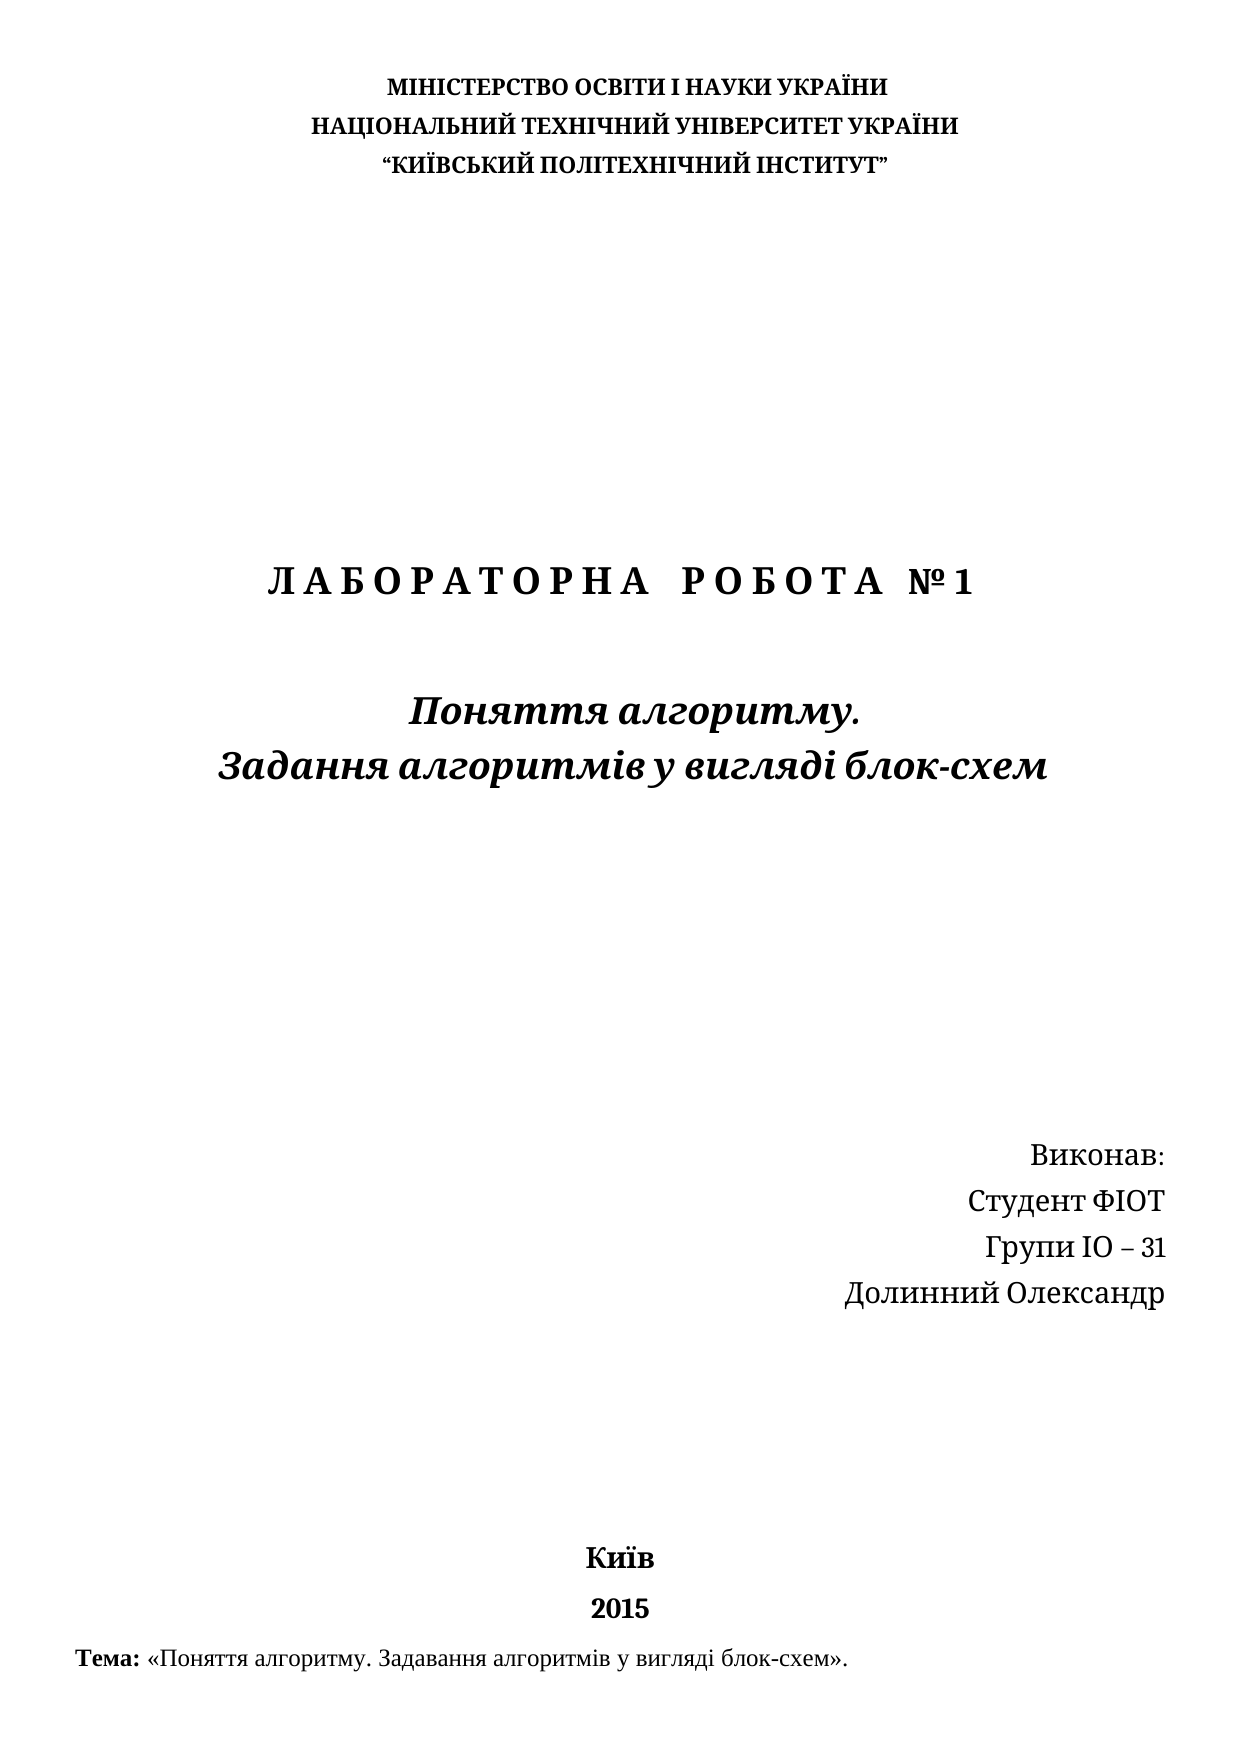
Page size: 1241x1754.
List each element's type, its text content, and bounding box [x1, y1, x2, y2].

text Тема: «Поняття алгоритму. Задавання алгоритмів у вигляді блок-схем». [75, 1643, 1165, 1672]
text МІНІСТЕРСТВО ОСВІТИ І НАУКИ УКРАЇНИ [104, 75, 1165, 101]
text “КИЇВСЬКИЙ ПОЛІТЕХНІЧНИЙ ІНСТИТУТ” [104, 153, 1165, 179]
text Задання алгоритмів у вигляді блок-схем [104, 746, 1165, 789]
text Студент ФІОТ [104, 1185, 1165, 1219]
text Київ [75, 1542, 1165, 1576]
text НАЦІОНАЛЬНИЙ ТЕХНІЧНИЙ УНІВЕРСИТЕТ УКРАЇНИ [104, 114, 1165, 140]
text Долинний Олександр [104, 1277, 1165, 1311]
text 2015 [75, 1592, 1165, 1626]
text Виконав: [104, 1139, 1165, 1173]
text Л А Б О Р А Т О Р Н А Р О Б О Т А № 1 [75, 561, 1165, 604]
text Групи ІО – 31 [104, 1231, 1165, 1265]
text Поняття алгоритму. [104, 690, 1165, 733]
